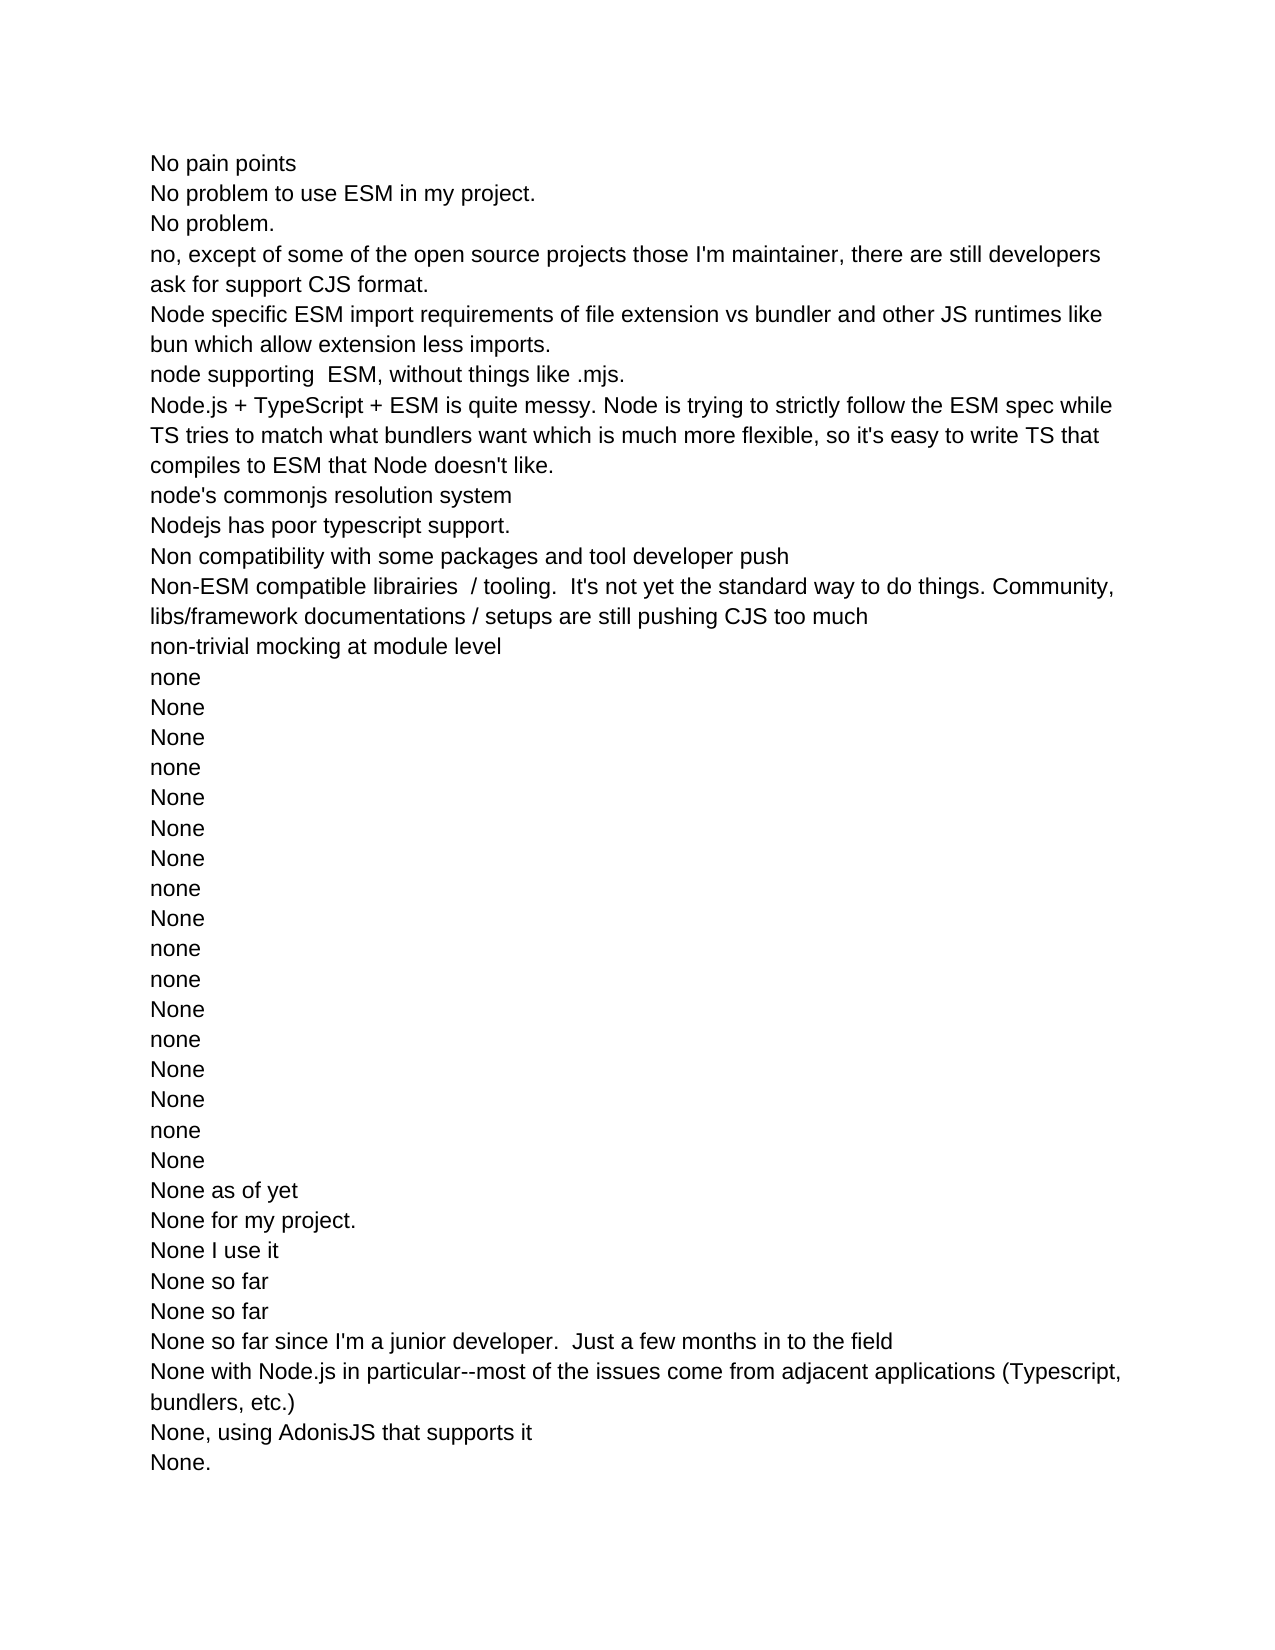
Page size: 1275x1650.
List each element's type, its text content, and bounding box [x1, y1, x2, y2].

text Node.js + TypeScript + ESM is quite messy. Node is trying to strictly follow the ESM spec while TS tries to match what bundlers want which is much more flexible, so it's easy to write TS that compiles to ESM that Node doesn't like. [150, 392, 1125, 478]
text Non-ESM compatible librairies / tooling. It's not yet the standard way to do things. Community, libs/framework documentations / setups are still pushing CJS too much [150, 573, 1125, 629]
text none [150, 663, 1125, 690]
text none [150, 1117, 1125, 1143]
text none [150, 754, 1125, 781]
text None with Node.js in particular--most of the issues come from adjacent applications (Typescript, bundlers, etc.) [150, 1358, 1125, 1415]
text Non compatibility with some packages and tool developer push [150, 543, 1125, 569]
text non-trivial mocking at module level [150, 633, 1125, 660]
text node supporting ESM, without things like .mjs. [150, 361, 1125, 388]
text None [150, 845, 1125, 871]
text None, using AdonisJS that supports it [150, 1419, 1125, 1445]
text Node specific ESM import requirements of file extension vs bundler and other JS runtimes like bun which allow extension less imports. [150, 301, 1125, 358]
text none [150, 966, 1125, 992]
text none [150, 875, 1125, 901]
text None [150, 1147, 1125, 1173]
text None [150, 694, 1125, 720]
text None I use it [150, 1237, 1125, 1264]
text None [150, 1056, 1125, 1083]
text none [150, 935, 1125, 962]
text none [150, 1026, 1125, 1052]
text None so far since I'm a junior developer. Just a few months in to the field [150, 1328, 1125, 1354]
text None so far [150, 1268, 1125, 1294]
text None [150, 996, 1125, 1022]
text None as of yet [150, 1177, 1125, 1203]
text None [150, 724, 1125, 750]
text None. [150, 1449, 1125, 1475]
text No problem. [150, 210, 1125, 237]
text None [150, 784, 1125, 811]
text None [150, 1086, 1125, 1113]
text No pain points [150, 150, 1125, 176]
text no, except of some of the open source projects those I'm maintainer, there are still developers ask for support CJS format. [150, 241, 1125, 297]
text Nodejs has poor typescript support. [150, 512, 1125, 539]
text None so far [150, 1298, 1125, 1324]
text No problem to use ESM in my project. [150, 180, 1125, 207]
text node's commonjs resolution system [150, 482, 1125, 509]
text None for my project. [150, 1207, 1125, 1234]
text None [150, 814, 1125, 841]
text None [150, 905, 1125, 932]
